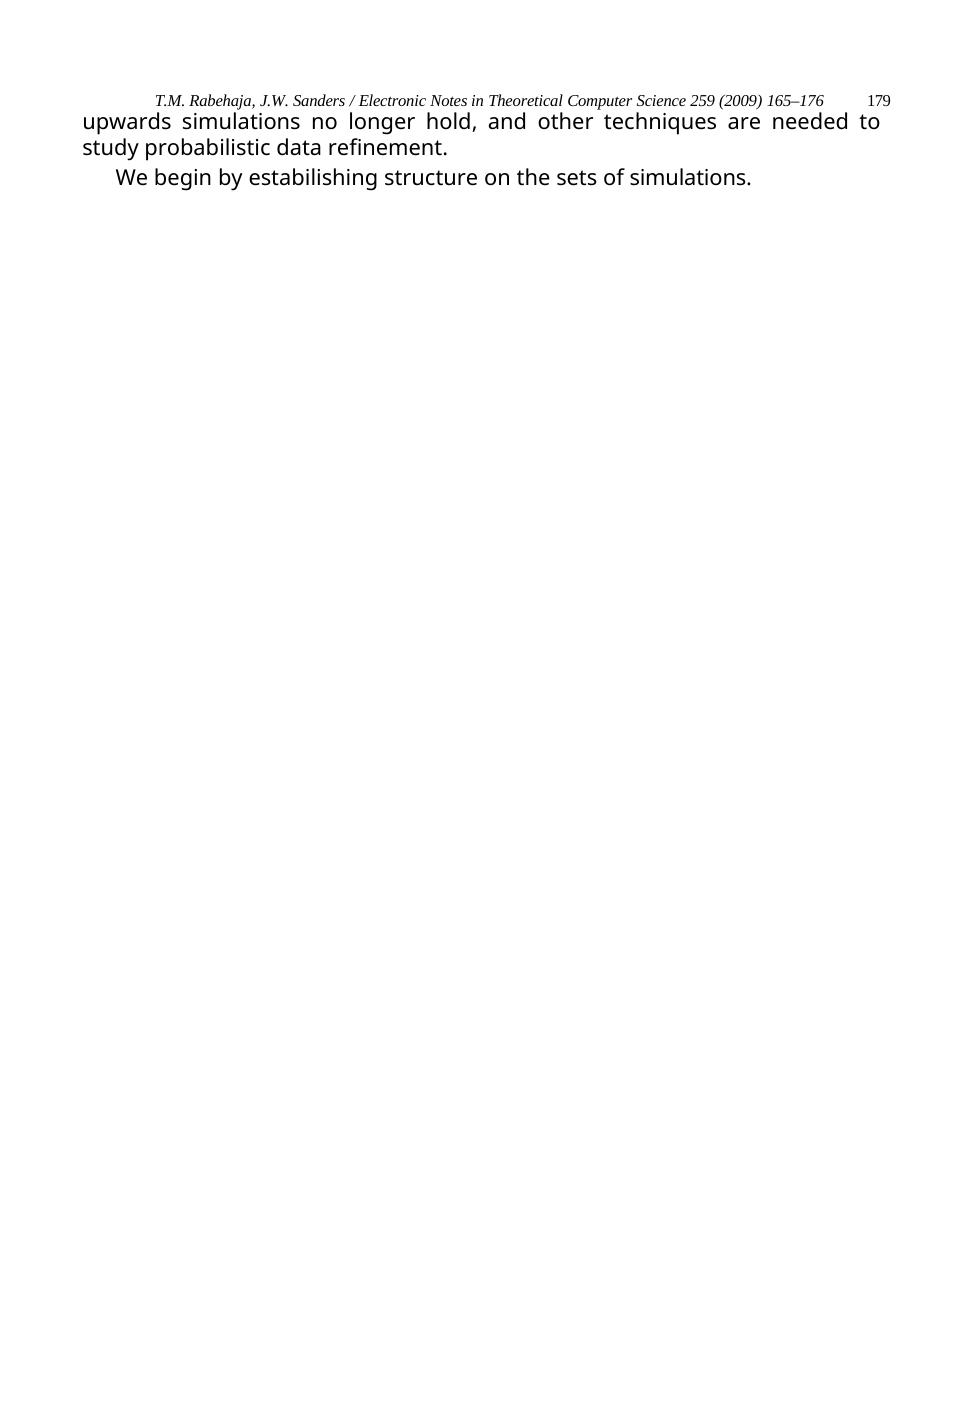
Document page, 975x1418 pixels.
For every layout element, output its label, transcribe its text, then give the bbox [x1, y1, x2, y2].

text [82, 108, 882, 162]
text We begin by estabilishing structure on the sets of simulations. [115, 162, 904, 191]
